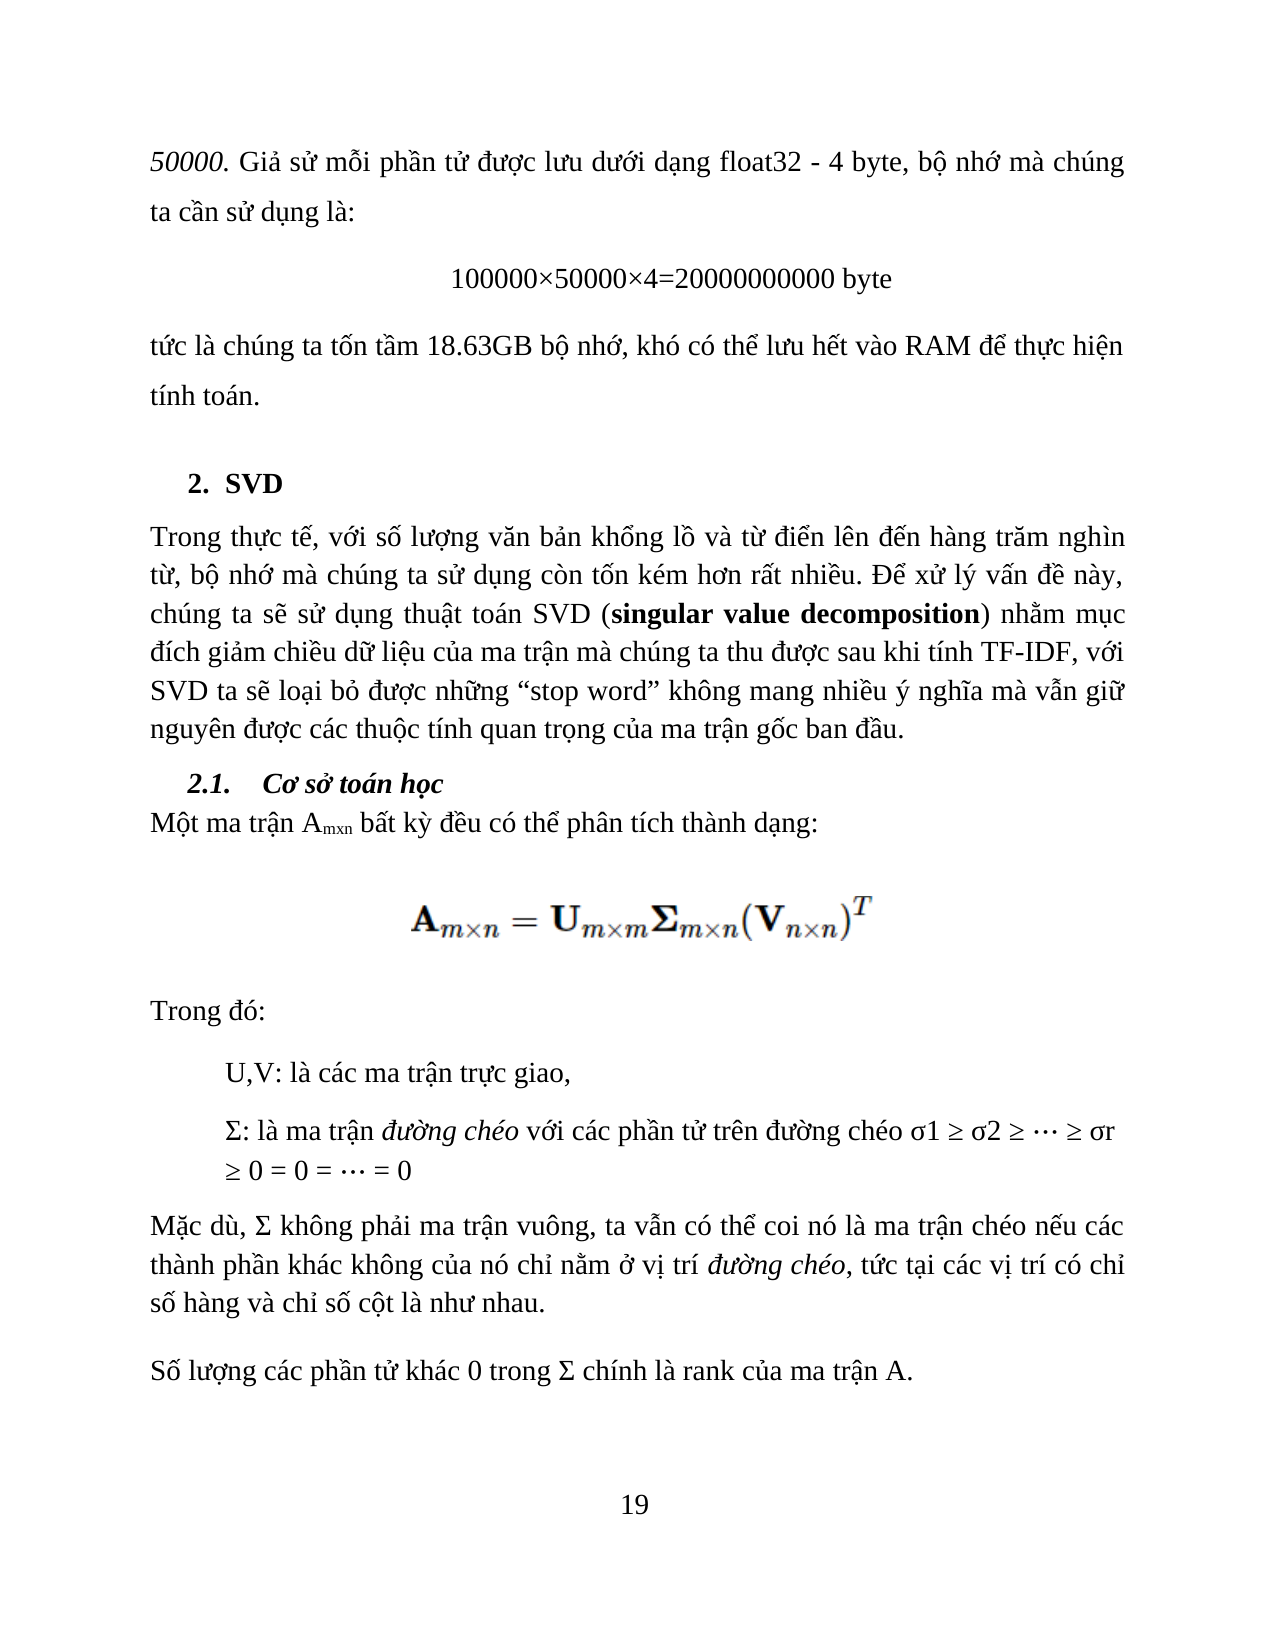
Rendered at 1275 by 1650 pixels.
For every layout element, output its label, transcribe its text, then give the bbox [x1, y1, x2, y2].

text Một ma trận Amxn bất kỳ đều có thể phân tích thành dạng: [150, 805, 1137, 838]
subtitle Cơ sở toán học [187, 766, 1137, 800]
text Trong thực tế, với số lượng văn bản khổng lồ và từ điển lên đến hàng trăm nghìn từ, bộ nhớ mà chúng ta sử dụng còn tốn kém hơn rất nhiều. Để xử lý vấn đề này, chúng ta sẽ sử dụng thuật toán SVD (singular value decomposition) nhằm mục đích giảm chiều dữ liệu của ma trận mà chúng ta thu được sau khi tính TF-IDF, với SVD ta sẽ loại bỏ được những “stop word” không mang nhiều ý nghĩa mà vẫn giữ nguyên được các thuộc tính quan trọng của ma trận gốc ban đầu. [150, 519, 1126, 745]
picture [411, 896, 874, 941]
text 100000×50000×4=20000000000 byte [450, 261, 1137, 294]
text U,V: là các ma trận trực giao, [225, 1056, 1137, 1089]
text Mặc dù, Σ không phải ma trận vuông, ta vẫn có thể coi nó là ma trận chéo nếu các thành phần khác không của nó chỉ nằm ở vị trí đường chéo, tức tại các vị trí có chỉ số hàng và chỉ số cột là như nhau. [150, 1208, 1126, 1319]
subtitle SVD [187, 466, 1137, 499]
text Σ: là ma trận đường chéo với các phần tử trên đường chéo σ1 ≥ σ2 ≥ ⋯ ≥ σr [225, 1111, 1137, 1146]
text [150, 144, 1126, 228]
text Số lượng các phần tử khác 0 trong Σ chính là rank của ma trận A. [150, 1353, 1137, 1386]
text tức là chúng ta tốn tầm 18.63GB bộ nhớ, khó có thể lưu hết vào RAM để thực hiện tính toán. [150, 328, 1125, 412]
text Trong đó: [150, 993, 1137, 1026]
text ≥ 0 = 0 = ⋯ = 0 [225, 1151, 1137, 1186]
